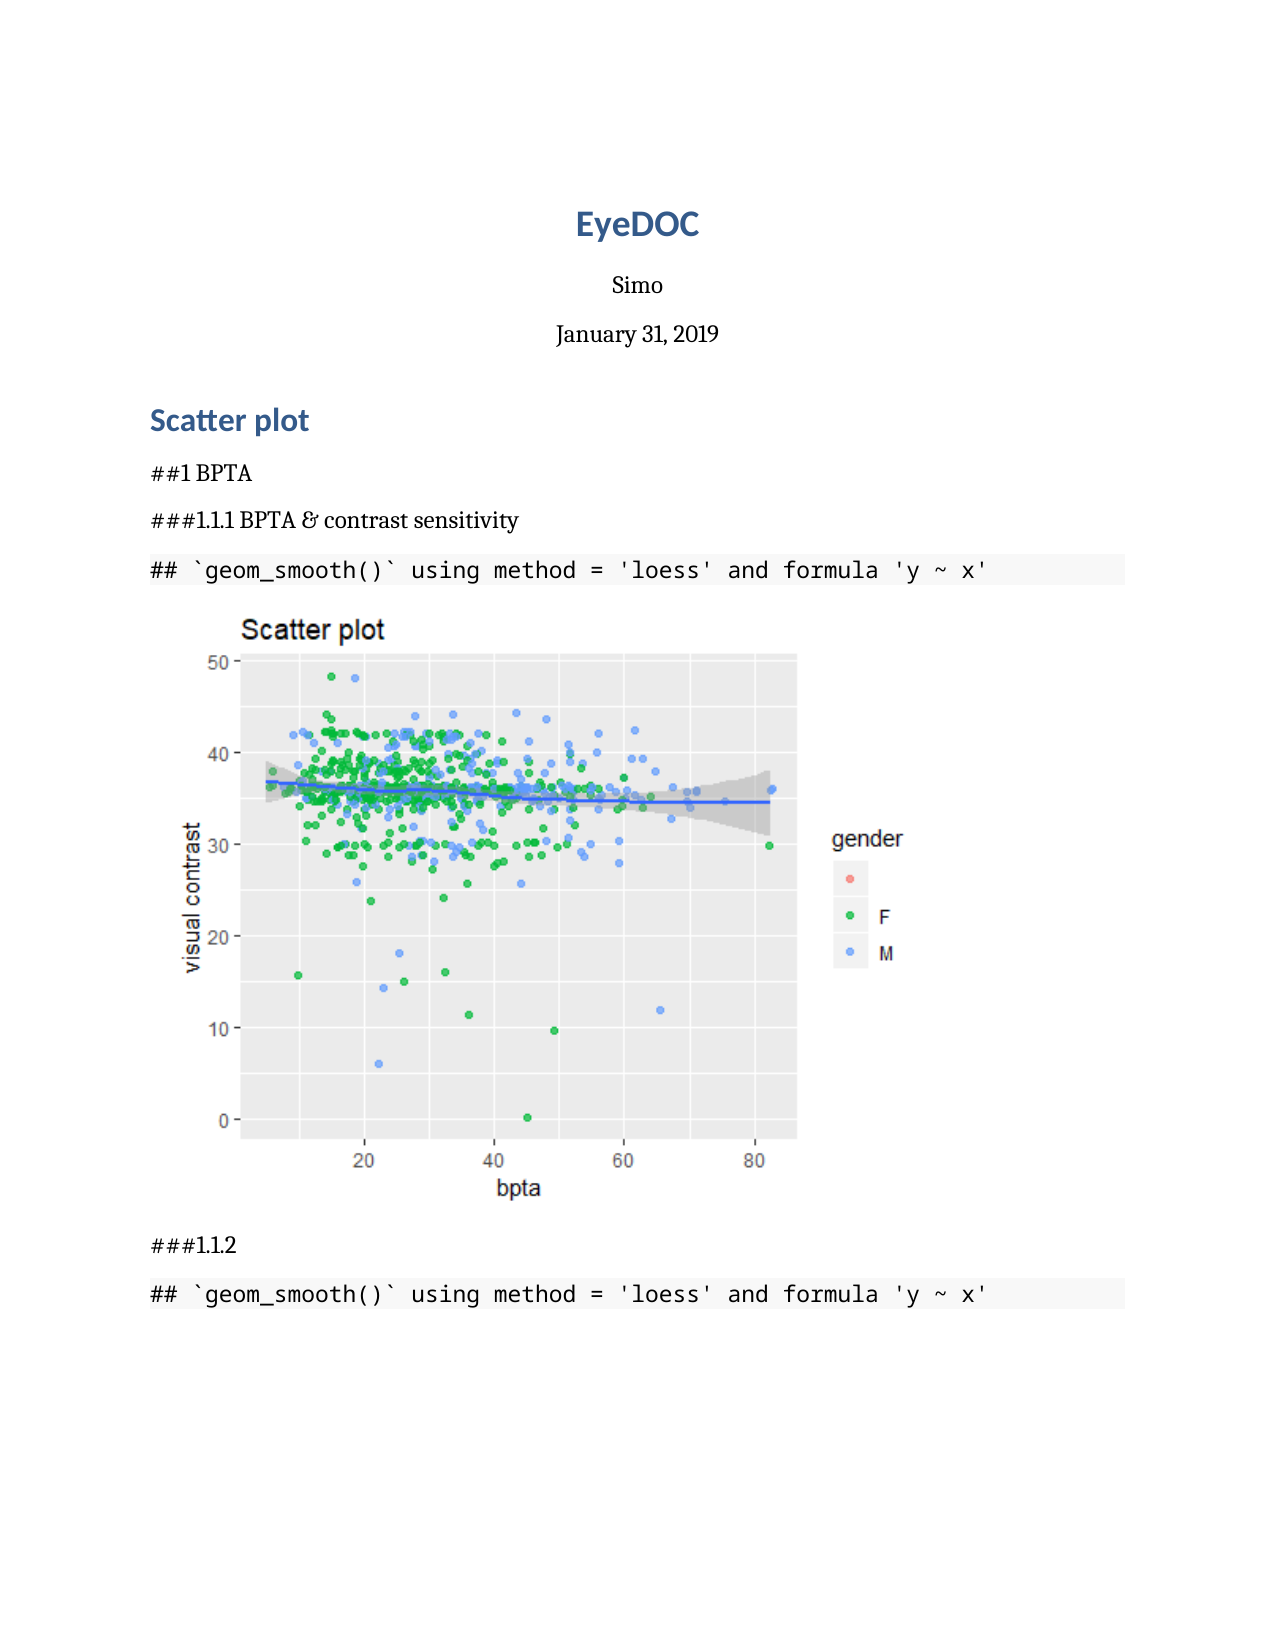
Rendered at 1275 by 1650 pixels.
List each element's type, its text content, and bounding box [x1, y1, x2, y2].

text ## `geom_smooth()` using method = 'loess' and formula 'y ~ x' [150, 1278, 1125, 1309]
picture [168, 605, 927, 1212]
text January 31, 2019 [150, 320, 1125, 349]
title EyeDOC [150, 200, 1125, 246]
text ## `geom_smooth()` using method = 'loess' and formula 'y ~ x' [150, 554, 1125, 585]
text Simo [150, 271, 1125, 299]
text ###1.1.1 BPTA & contrast sensitivity [150, 506, 1125, 535]
text ###1.1.2 [150, 1231, 1125, 1259]
subtitle Scatter plot [150, 399, 1125, 440]
text ##1 BPTA [150, 459, 1125, 487]
